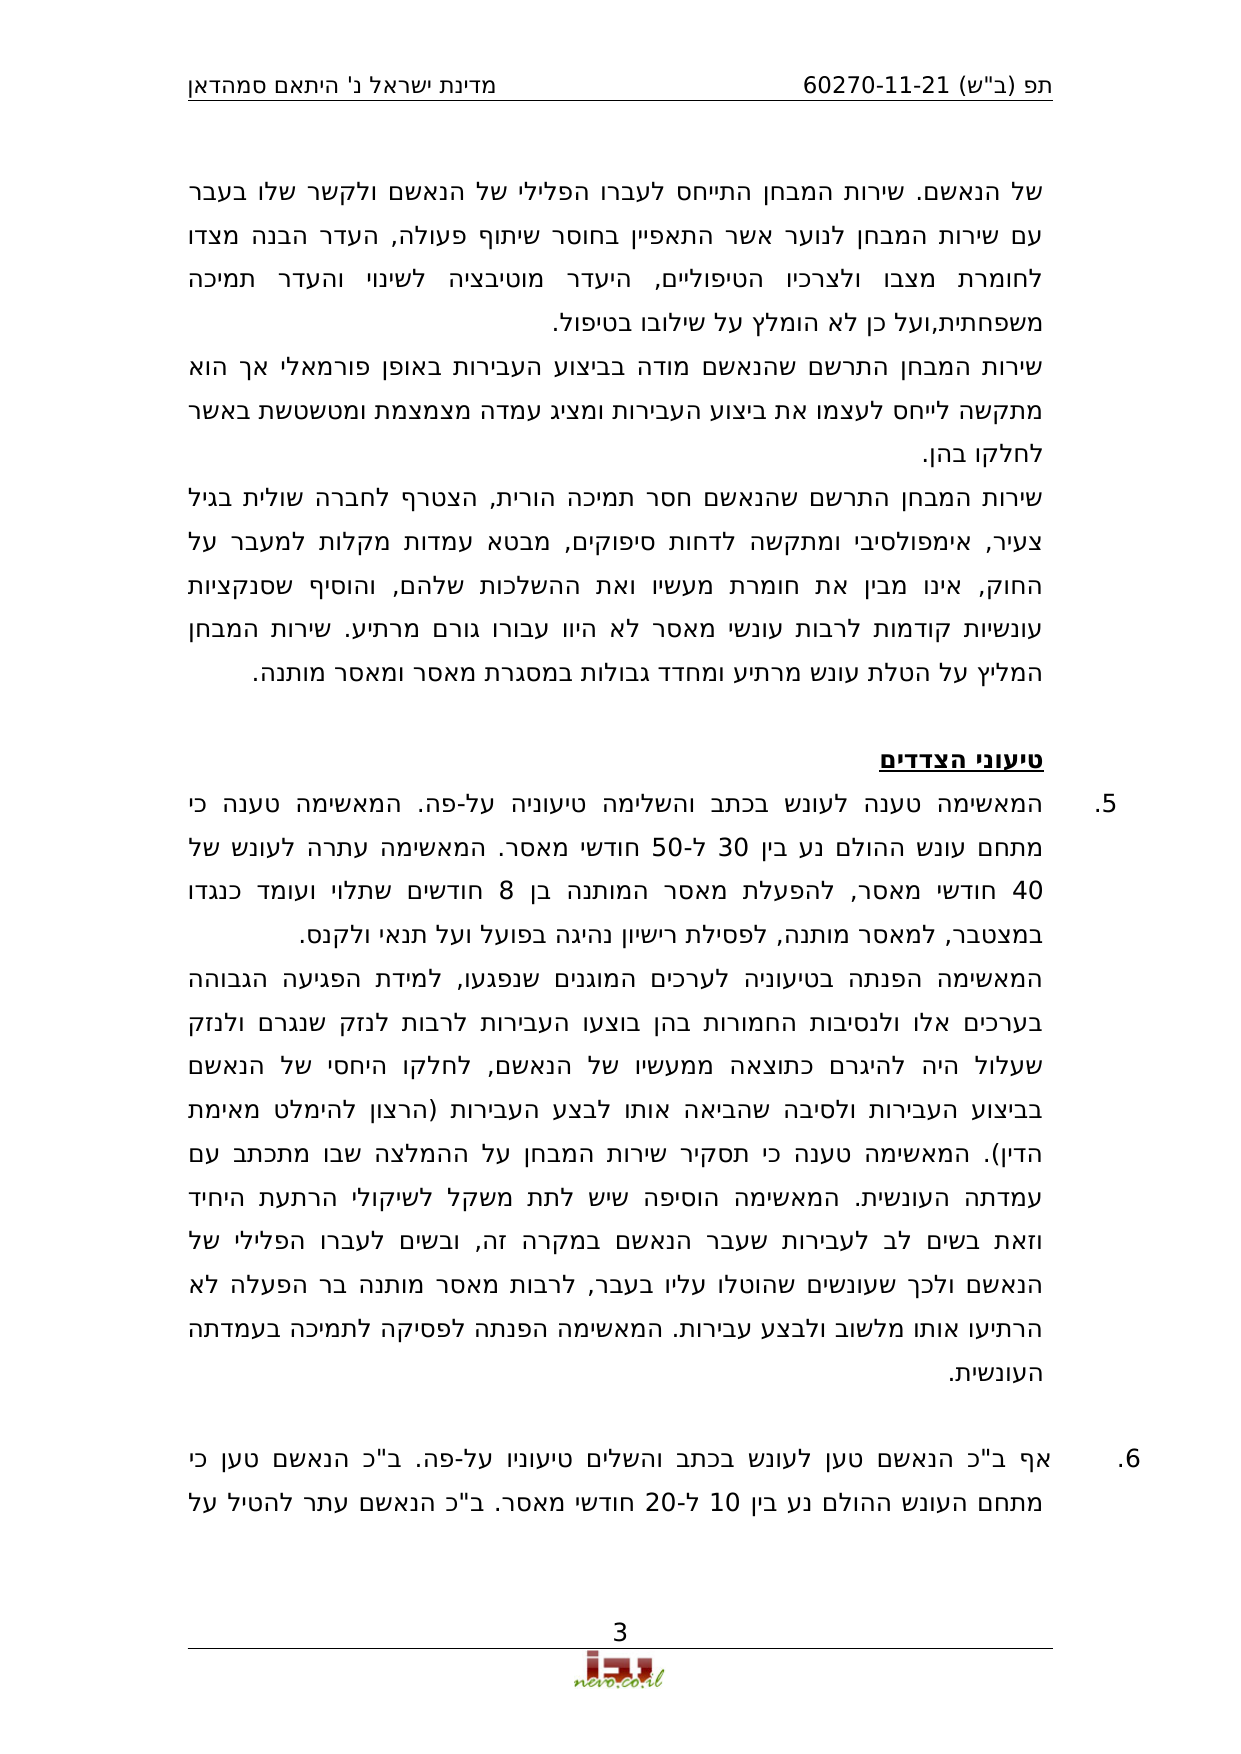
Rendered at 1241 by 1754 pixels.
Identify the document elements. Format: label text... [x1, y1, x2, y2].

text טיעוני הצדדים [187, 745, 1118, 774]
text שירות המבחן התרשם שהנאשם מודה בביצוע העבירות באופן פורמאלי אך הוא מתקשה לייחס לעצמו את ביצוע העבירות ומציג עמדה מצמצמת ומטשטשת באשר לחלקו בהן. [187, 352, 1118, 469]
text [187, 177, 1118, 338]
text המאשימה הפנתה בטיעוניה לערכים המוגנים שנפגעו, למידת הפגיעה הגבוהה בערכים אלו ולנסיבות החמורות בהן בוצעו העבירות לרבות לנזק שנגרם ולנזק שעלול היה להיגרם כתוצאה ממעשיו של הנאשם, לחלקו היחסי של הנאשם בביצוע העבירות ולסיבה שהביאה אותו לבצע העבירות (הרצון להימלט מאימת הדין). המאשימה טענה כי תסקיר שירות המבחן על ההמלצה שבו מתכתב עם עמדתה העונשית. המאשימה הוסיפה שיש לתת משקל לשיקולי הרתעת היחיד וזאת בשים לב לעבירות שעבר הנאשם במקרה זה, ובשים לעברו הפלילי של הנאשם ולכך שעונשים שהוטלו עליו בעבר, לרבות מאסר מותנה בר הפעלה לא הרתיעו אותו מלשוב ולבצע עבירות. המאשימה הפנתה לפסיקה לתמיכה בעמדתה העונשית. [187, 964, 1044, 1387]
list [187, 1445, 1117, 1518]
text שירות המבחן התרשם שהנאשם חסר תמיכה הורית, הצטרף לחברה שולית בגיל צעיר, אימפולסיבי ומתקשה לדחות סיפוקים, מבטא עמדות מקלות למעבר על החוק, אינו מבין את חומרת מעשיו ואת ההשלכות שלהם, והוסיף שסנקציות עונשיות קודמות לרבות עונשי מאסר לא היוו עבורו גורם מרתיע. שירות המבחן המליץ על הטלת עונש מרתיע ומחדד גבולות במסגרת מאסר ומאסר מותנה. [187, 483, 1044, 688]
picture [574, 1650, 666, 1689]
text 5. המאשימה טענה לעונש בכתב והשלימה טיעוניה על-פה. המאשימה טענה כי מתחם עונש ההולם נע בין 30 ל-50 חודשי מאסר. המאשימה עתרה לעונש של 40 חודשי מאסר, להפעלת מאסר המותנה בן 8 חודשים שתלוי ועומד כנגדו במצטבר, למאסר מותנה, לפסילת רישיון נהיגה בפועל ועל תנאי ולקנס. [187, 789, 1118, 949]
